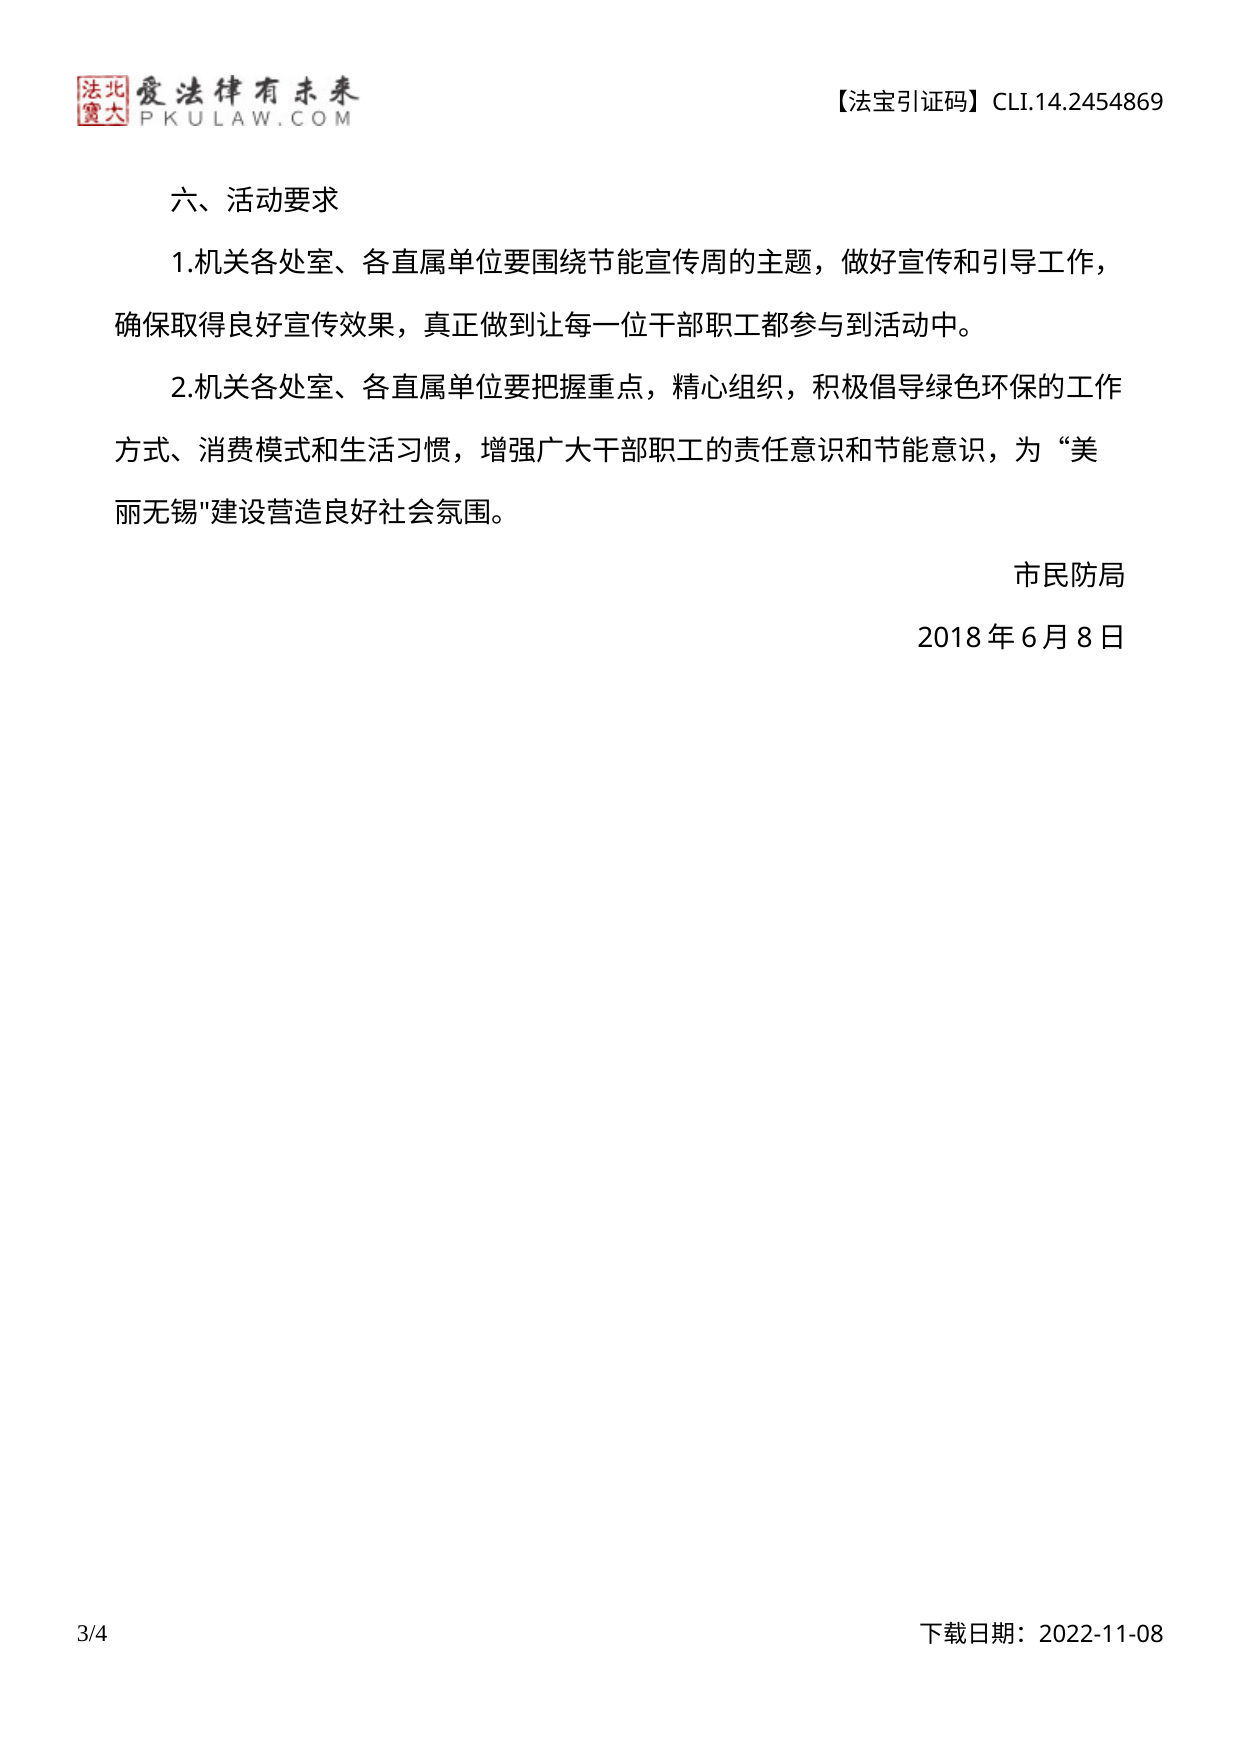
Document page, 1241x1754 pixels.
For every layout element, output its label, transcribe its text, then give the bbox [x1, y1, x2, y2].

text 六、活动要求 [114, 156, 1126, 218]
text 1.机关各处室、各直属单位要围绕节能宣传周的主题，做好宣传和引导工作，确保取得良好宣传效果，真正做到让每一位干部职工都参与到活动中。 [114, 218, 1126, 343]
text 市民防局 [114, 531, 1126, 593]
picture [76, 75, 361, 126]
text 2.机关各处室、各直属单位要把握重点，精心组织，积极倡导绿色环保的工作方式、消费模式和生活习惯，增强广大干部职工的责任意识和节能意识，为“美丽无锡"建设营造良好社会氛围。 [114, 343, 1126, 531]
text 2018年6月8日 [114, 593, 1126, 656]
